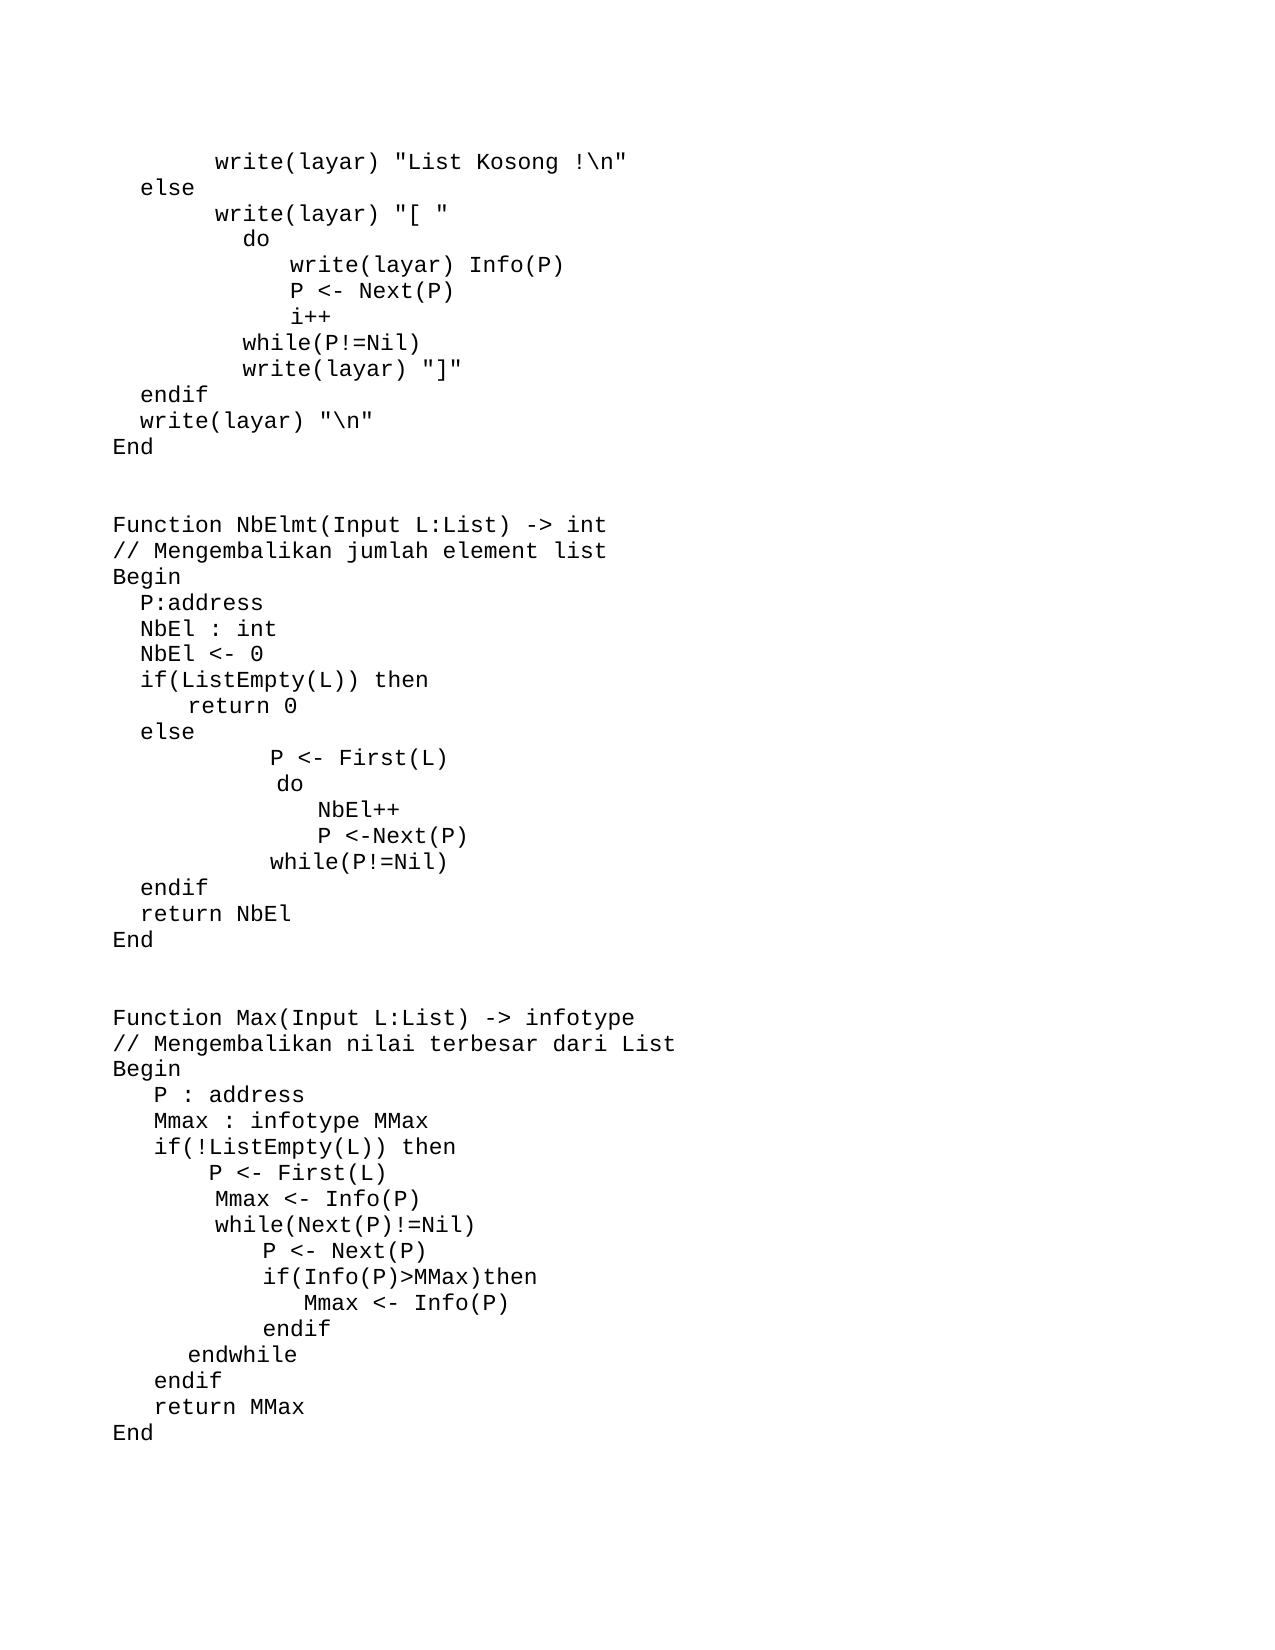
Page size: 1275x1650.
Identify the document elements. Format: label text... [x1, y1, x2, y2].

text return MMax [112, 1395, 1162, 1421]
text endif [112, 383, 1162, 409]
text write(layar) "List Kosong !\n" [112, 150, 1162, 176]
text if(!ListEmpty(L)) then [112, 1136, 1162, 1162]
text while(P!=Nil) [112, 850, 1162, 876]
text write(layar) "[ " [112, 202, 1162, 228]
text endif [112, 876, 1162, 902]
text Begin [112, 565, 1162, 591]
text write(layar) "\n" [112, 409, 1162, 435]
text while(Next(P)!=Nil) [112, 1213, 1162, 1239]
text NbEl : int [112, 617, 1162, 643]
text write(layar) "]" [112, 357, 1162, 383]
text End [112, 928, 1162, 954]
text Function NbElmt(Input L:List) -> int [112, 513, 1162, 539]
text while(P!=Nil) [112, 332, 1162, 357]
text P <-Next(P) [112, 824, 1162, 850]
text P <- Next(P) [112, 280, 1162, 306]
text endwhile [112, 1343, 1162, 1369]
text if(ListEmpty(L)) then [112, 669, 1162, 695]
text write(layar) Info(P) [112, 254, 1162, 280]
text if(Info(P)>MMax)then [112, 1265, 1162, 1291]
text endif [112, 1317, 1162, 1343]
text P <- First(L) [112, 747, 1162, 772]
text else [112, 721, 1162, 747]
text Begin [112, 1058, 1162, 1084]
text return NbEl [112, 902, 1162, 928]
text do [112, 228, 1162, 254]
text // Mengembalikan jumlah element list [112, 539, 1162, 565]
text P <- Next(P) [112, 1239, 1162, 1265]
text P : address [112, 1084, 1162, 1110]
text else [112, 176, 1162, 202]
text NbEl++ [112, 798, 1162, 824]
text // Mengembalikan nilai terbesar dari List [112, 1032, 1162, 1058]
text Mmax <- Info(P) [112, 1291, 1162, 1317]
text End [112, 435, 1162, 461]
text P:address [112, 591, 1162, 617]
text Mmax <- Info(P) [112, 1187, 1162, 1213]
text P <- First(L) [112, 1162, 1162, 1187]
text i++ [112, 306, 1162, 332]
text Mmax : infotype MMax [112, 1110, 1162, 1136]
text NbEl <- 0 [112, 643, 1162, 669]
text return 0 [112, 695, 1162, 721]
text Function Max(Input L:List) -> infotype [112, 1006, 1162, 1032]
text do [112, 772, 1162, 798]
text endif [112, 1369, 1162, 1395]
text End [112, 1421, 1162, 1447]
